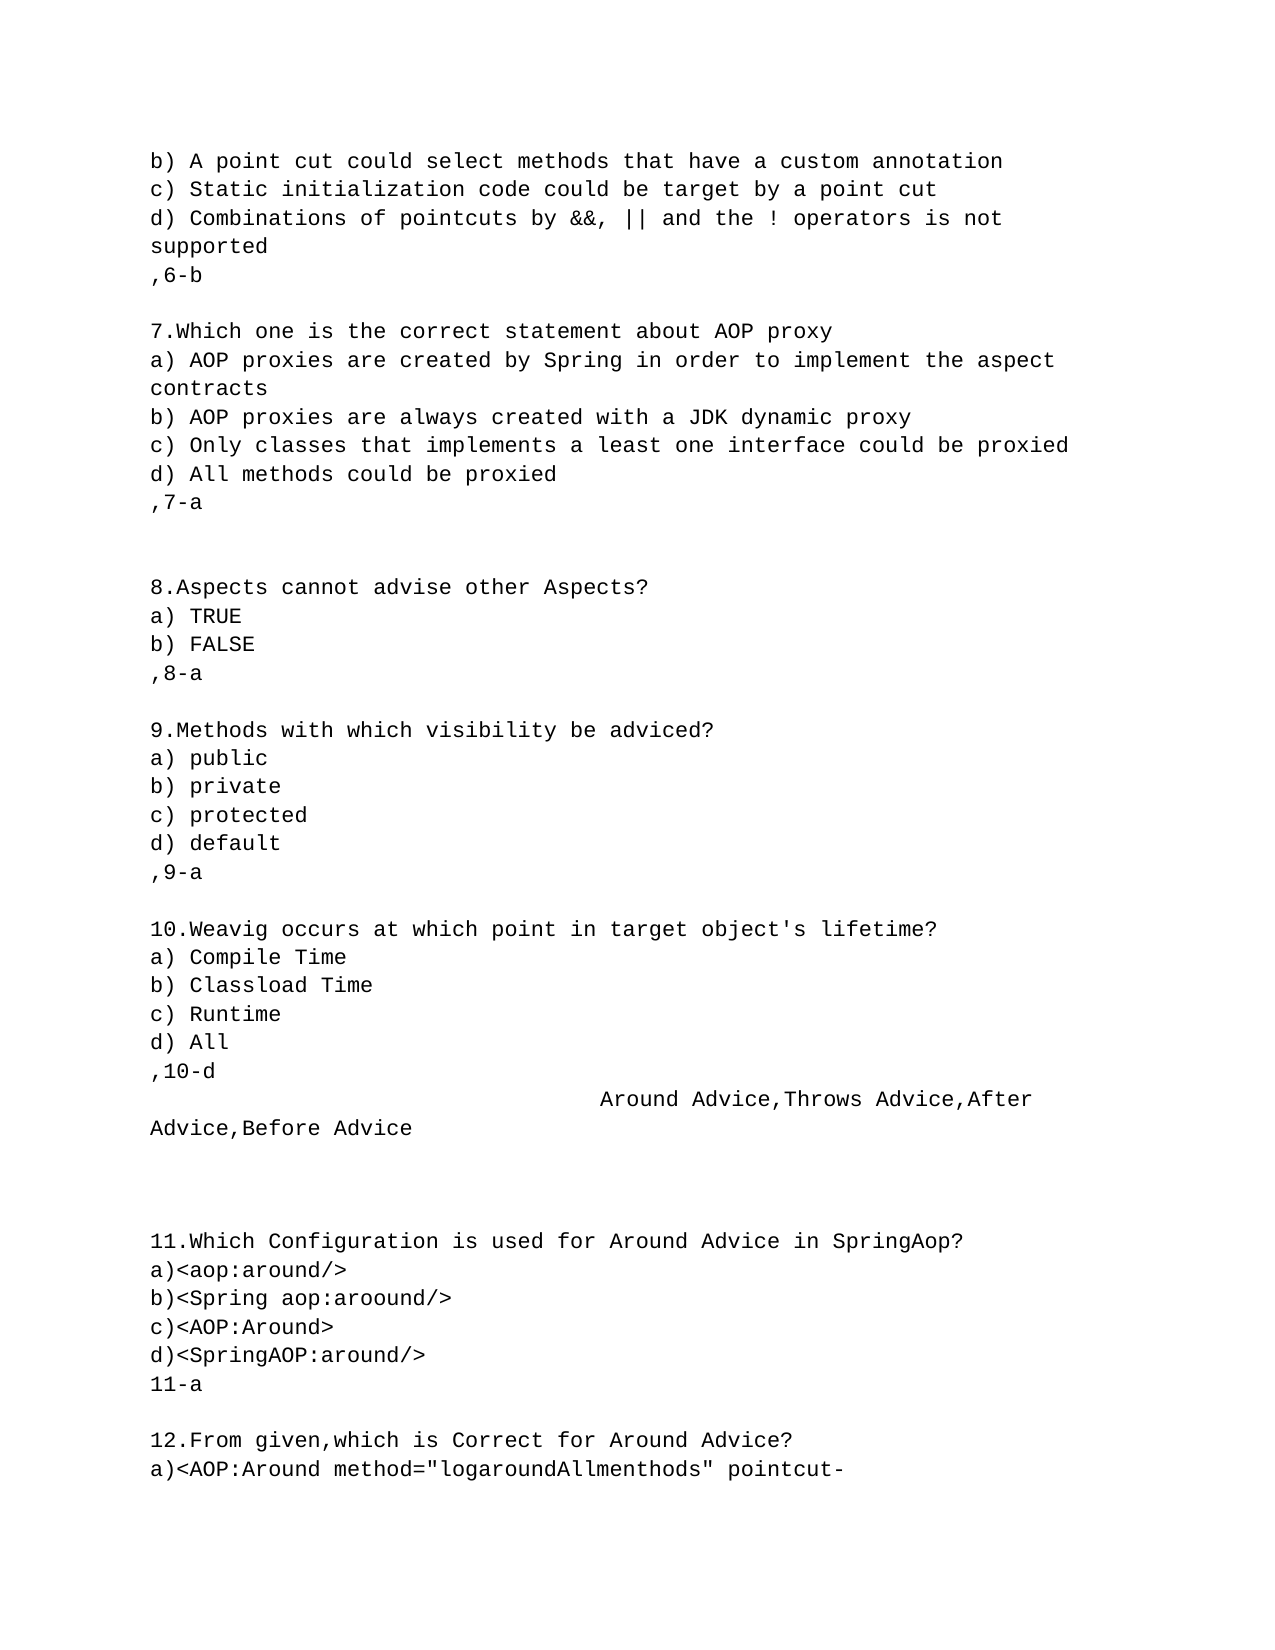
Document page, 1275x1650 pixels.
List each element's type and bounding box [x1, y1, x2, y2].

text [150, 150, 1125, 1483]
